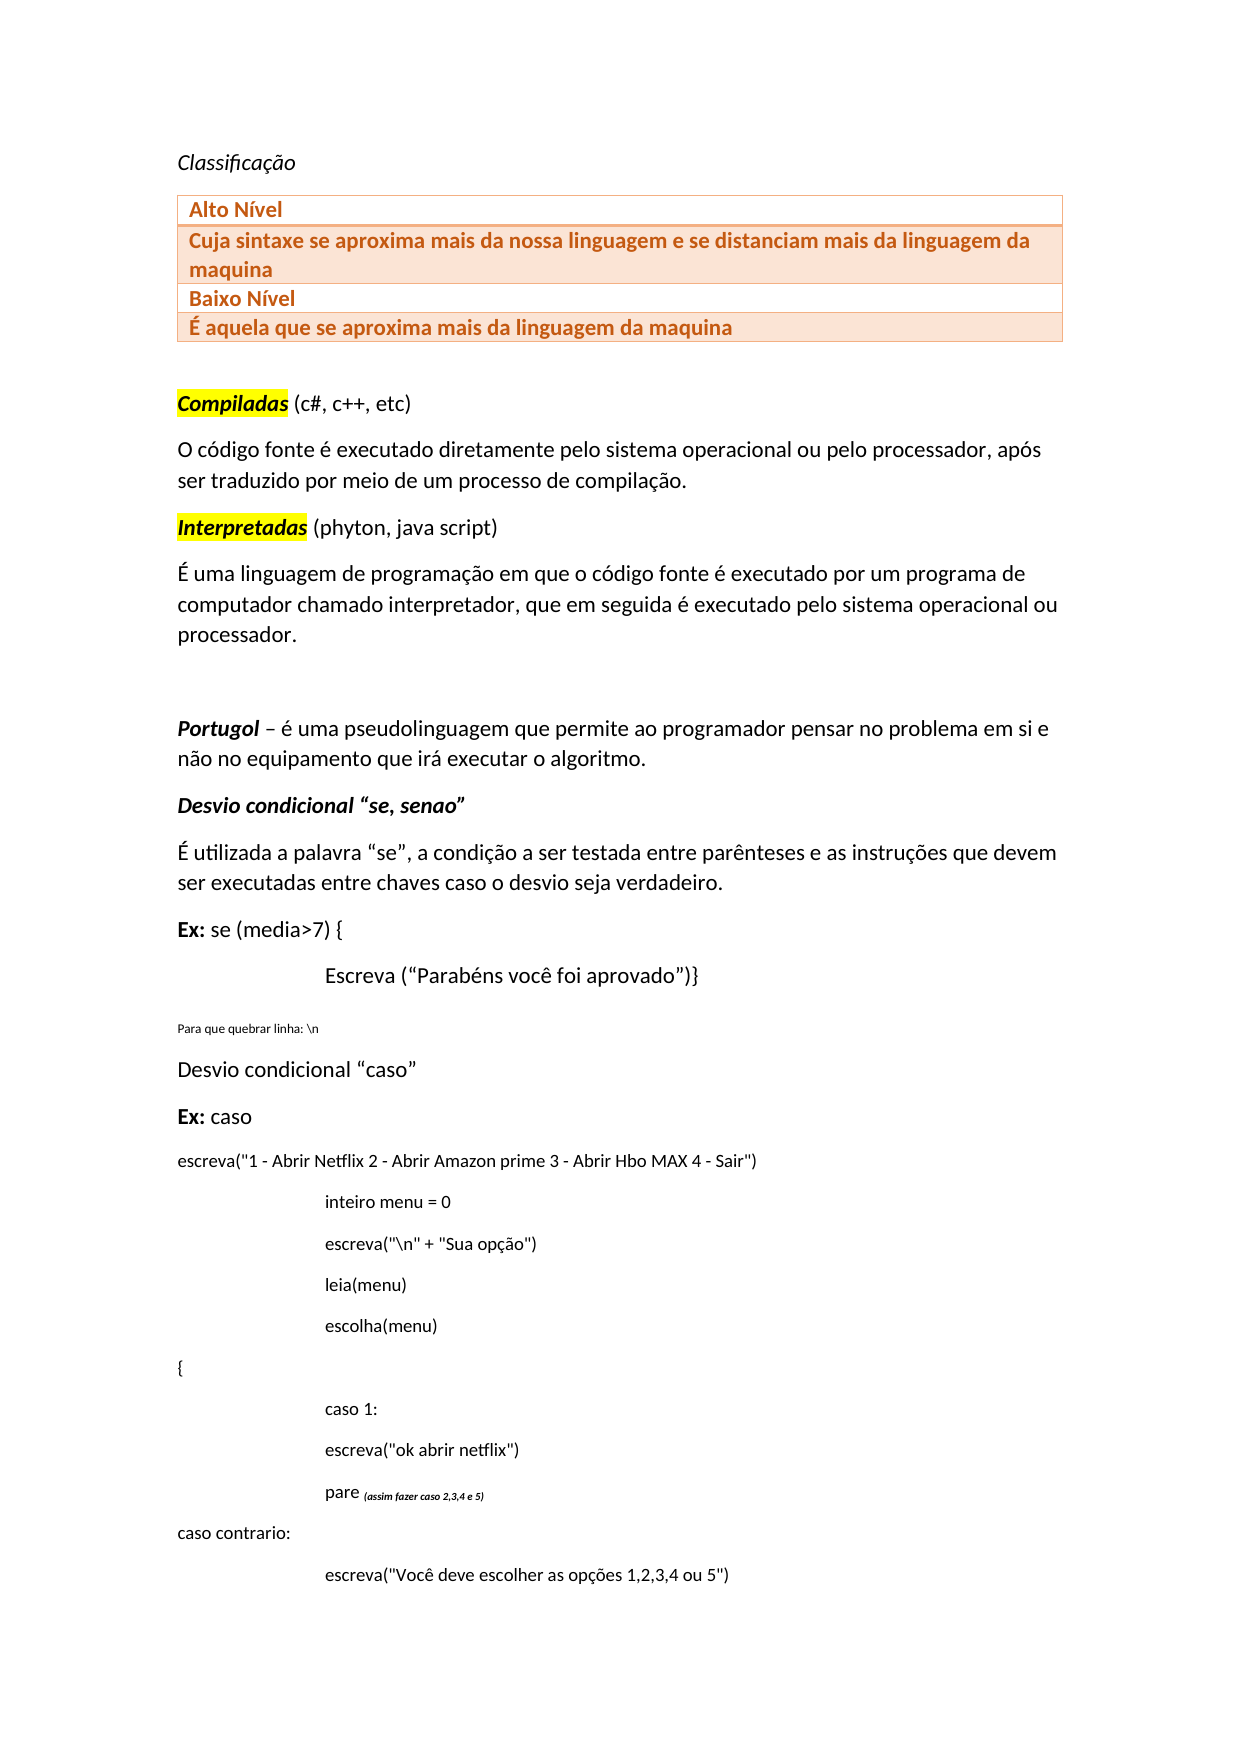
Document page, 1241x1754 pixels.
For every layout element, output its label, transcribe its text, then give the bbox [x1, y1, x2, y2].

text Portugol – é uma pseudolinguagem que permite ao programador pensar no problema em si e não no equipamento que irá executar o algoritmo. [177, 714, 1063, 772]
text É utilizada a palavra “se”, a condição a ser testada entre parênteses e as instruções que devem ser executadas entre chaves caso o desvio seja verdadeiro. [177, 838, 1063, 896]
text escreva("Você deve escolher as opções 1,2,3,4 ou 5") [177, 1563, 1063, 1586]
text escreva("1 - Abrir Netflix 2 - Abrir Amazon prime 3 - Abrir Hbo MAX 4 - Sair") [177, 1149, 1063, 1172]
text leia(menu) [177, 1273, 1063, 1296]
text Classificação [177, 148, 1063, 176]
table_cell Baixo Nível [178, 284, 1062, 312]
text Compiladas (c#, c++, etc) [288, 389, 1063, 417]
text caso contrario: [177, 1521, 1063, 1544]
text Interpretadas (phyton, java script) [307, 513, 1063, 541]
text escreva("\n" + "Sua opção") [177, 1232, 1063, 1255]
table_header Alto Nível [178, 196, 1062, 223]
text Ex: caso [177, 1102, 1063, 1130]
text Escreva (“Parabéns você foi aprovado”)} [251, 962, 1063, 990]
table_cell É aquela que se aproxima mais da linguagem da maquina [178, 313, 1062, 341]
text inteiro menu = 0 [177, 1191, 1063, 1213]
text Desvio condicional “se, senao” [177, 791, 1063, 819]
text escolha(menu) [177, 1314, 1063, 1337]
text É uma linguagem de programação em que o código fonte é executado por um programa de computador chamado interpretador, que em seguida é executado pelo sistema operacional ou processador. [177, 559, 1063, 648]
text { [177, 1356, 1063, 1379]
text pare (assim fazer caso 2,3,4 e 5) [177, 1480, 1063, 1503]
text caso 1: [177, 1397, 1063, 1420]
text Desvio condicional “caso” [177, 1055, 1063, 1083]
table_cell Cuja sintaxe se aproxima mais da nossa linguagem e se distanciam mais da linguagem da maquina [178, 227, 1062, 283]
text escreva("ok abrir netflix") [177, 1439, 1063, 1462]
text O código fonte é executado diretamente pelo sistema operacional ou pelo processador, após ser traduzido por meio de um processo de compilação. [177, 436, 1063, 494]
text Ex: se (media>7) { [177, 915, 1063, 943]
text Para que quebrar linha: \n [177, 1008, 1063, 1037]
